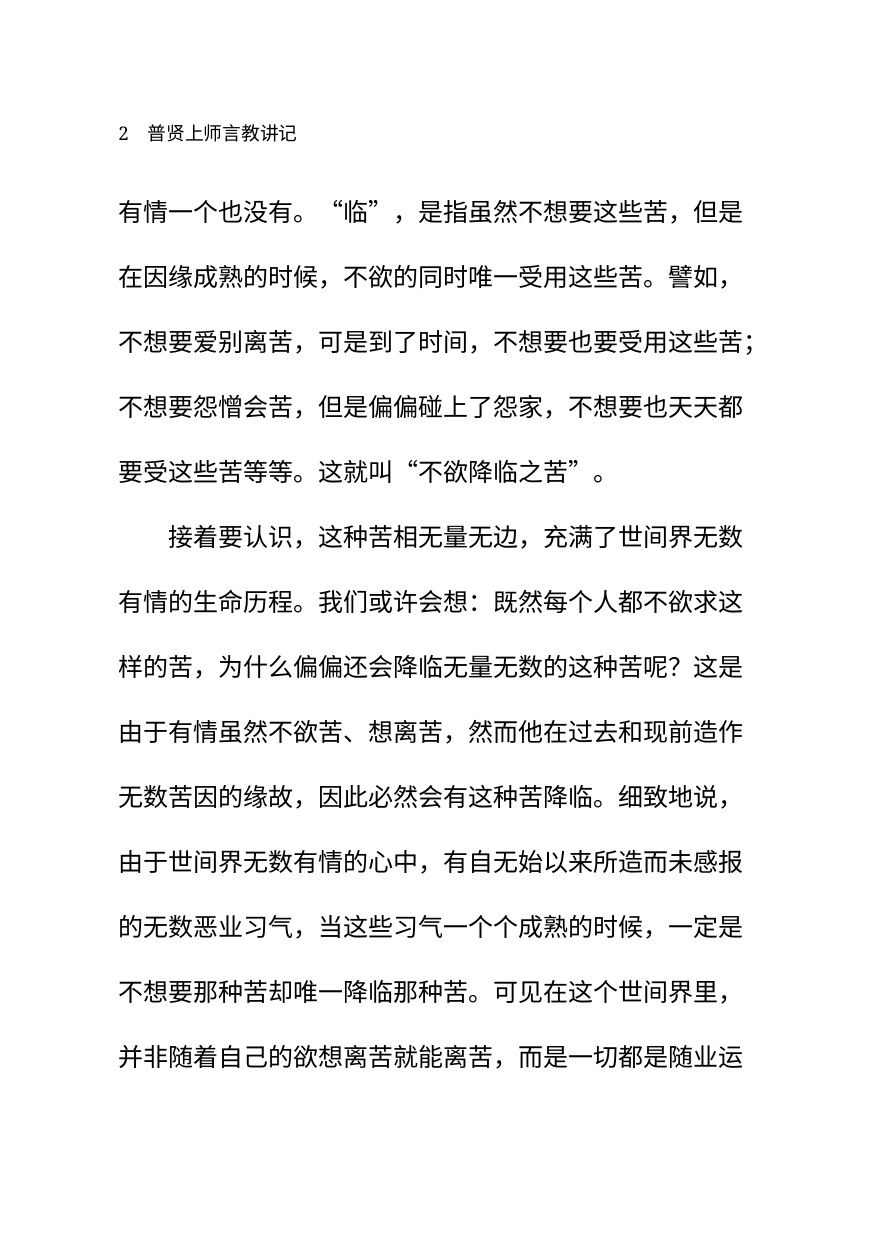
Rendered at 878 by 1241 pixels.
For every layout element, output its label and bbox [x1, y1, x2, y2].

text [118, 178, 759, 503]
text [118, 503, 759, 1088]
